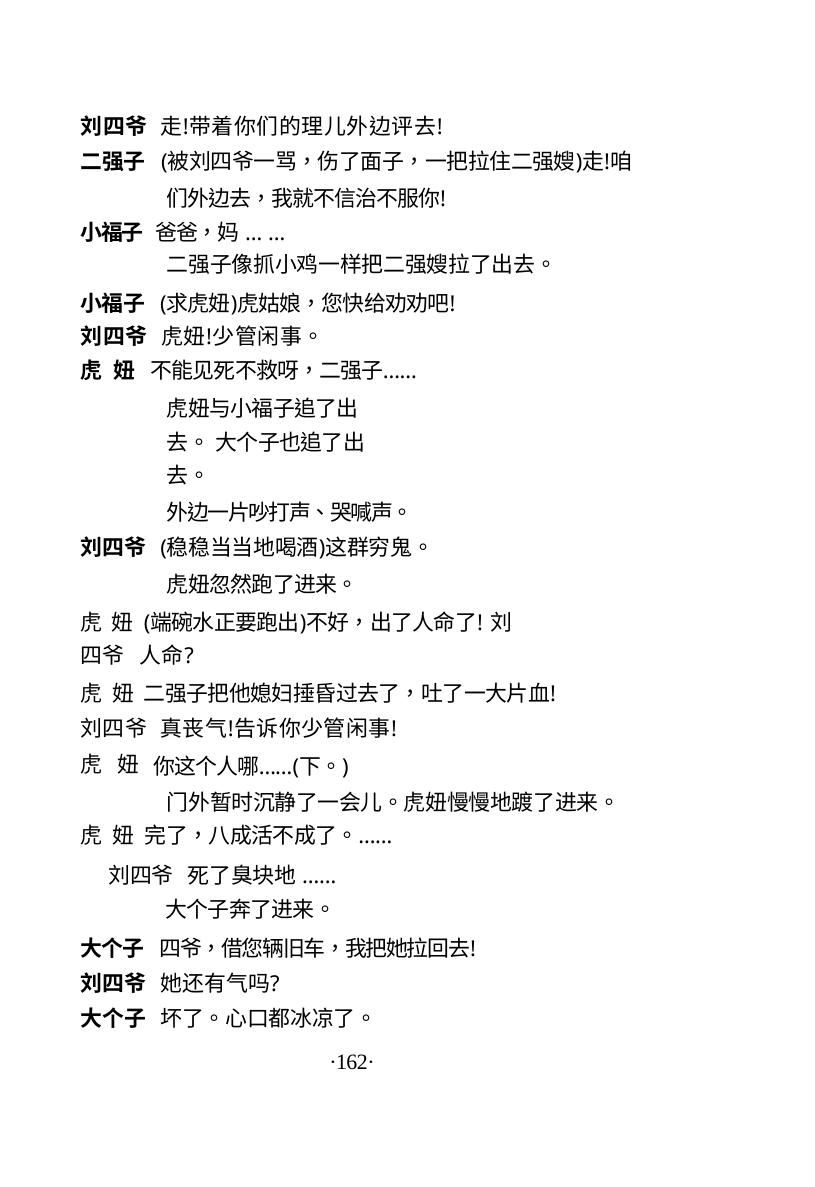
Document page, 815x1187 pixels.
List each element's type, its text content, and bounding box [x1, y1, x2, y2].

text 虎妞忽然跑了进来。 [167, 570, 692, 597]
text 刘四爷 走!带着你们的理儿外边评去! [81, 113, 692, 140]
text 虎 妞 不能见死不救呀，二强子…… [81, 357, 692, 384]
text 虎 妞 (端碗水正要跑出)不好，出了人命了! 刘四爷 人命? [80, 607, 516, 670]
text 们外边去，我就不信治不服你! 小福子 爸爸，妈 … … [81, 183, 450, 246]
text 虎 妞 你这个人哪……(下。) [80, 750, 692, 780]
text 虎 妞 二强子把他媳妇捶昏过去了，吐了一大片血! 刘四爷 真丧气!告诉你少管闲事! [80, 678, 581, 742]
text 虎妞与小福子追了出去。 大个子也追了出去。 [167, 393, 401, 490]
text 二强子 (被刘四爷一骂，伤了面子，一把拉住二强嫂)走!咱 [81, 148, 692, 175]
text 大个子 坏了。心口都冰凉了。 [81, 1005, 692, 1032]
text 大个子 四爷，借您辆旧车，我把她拉回去! 刘四爷 她还有气吗? [81, 933, 483, 998]
text 刘四爷 死了臭块地 …… 大个子奔了进来。 [80, 860, 336, 924]
text 门外暂时沉静了一会儿。虎妞慢慢地踱了进来。 虎 妞 完了，八成活不成了。…… [80, 787, 620, 850]
text 小福子 (求虎妞)虎姑娘，您快给劝劝吧! 刘四爷 虎妞!少管闲事。 [81, 288, 471, 350]
text 刘四爷 (稳稳当当地喝酒)这群穷鬼。 [81, 533, 692, 561]
text 外边一片吵打声、哭喊声。 [167, 498, 692, 526]
text 二强子像抓小鸡一样把二强嫂拉了出去。 [167, 250, 692, 278]
